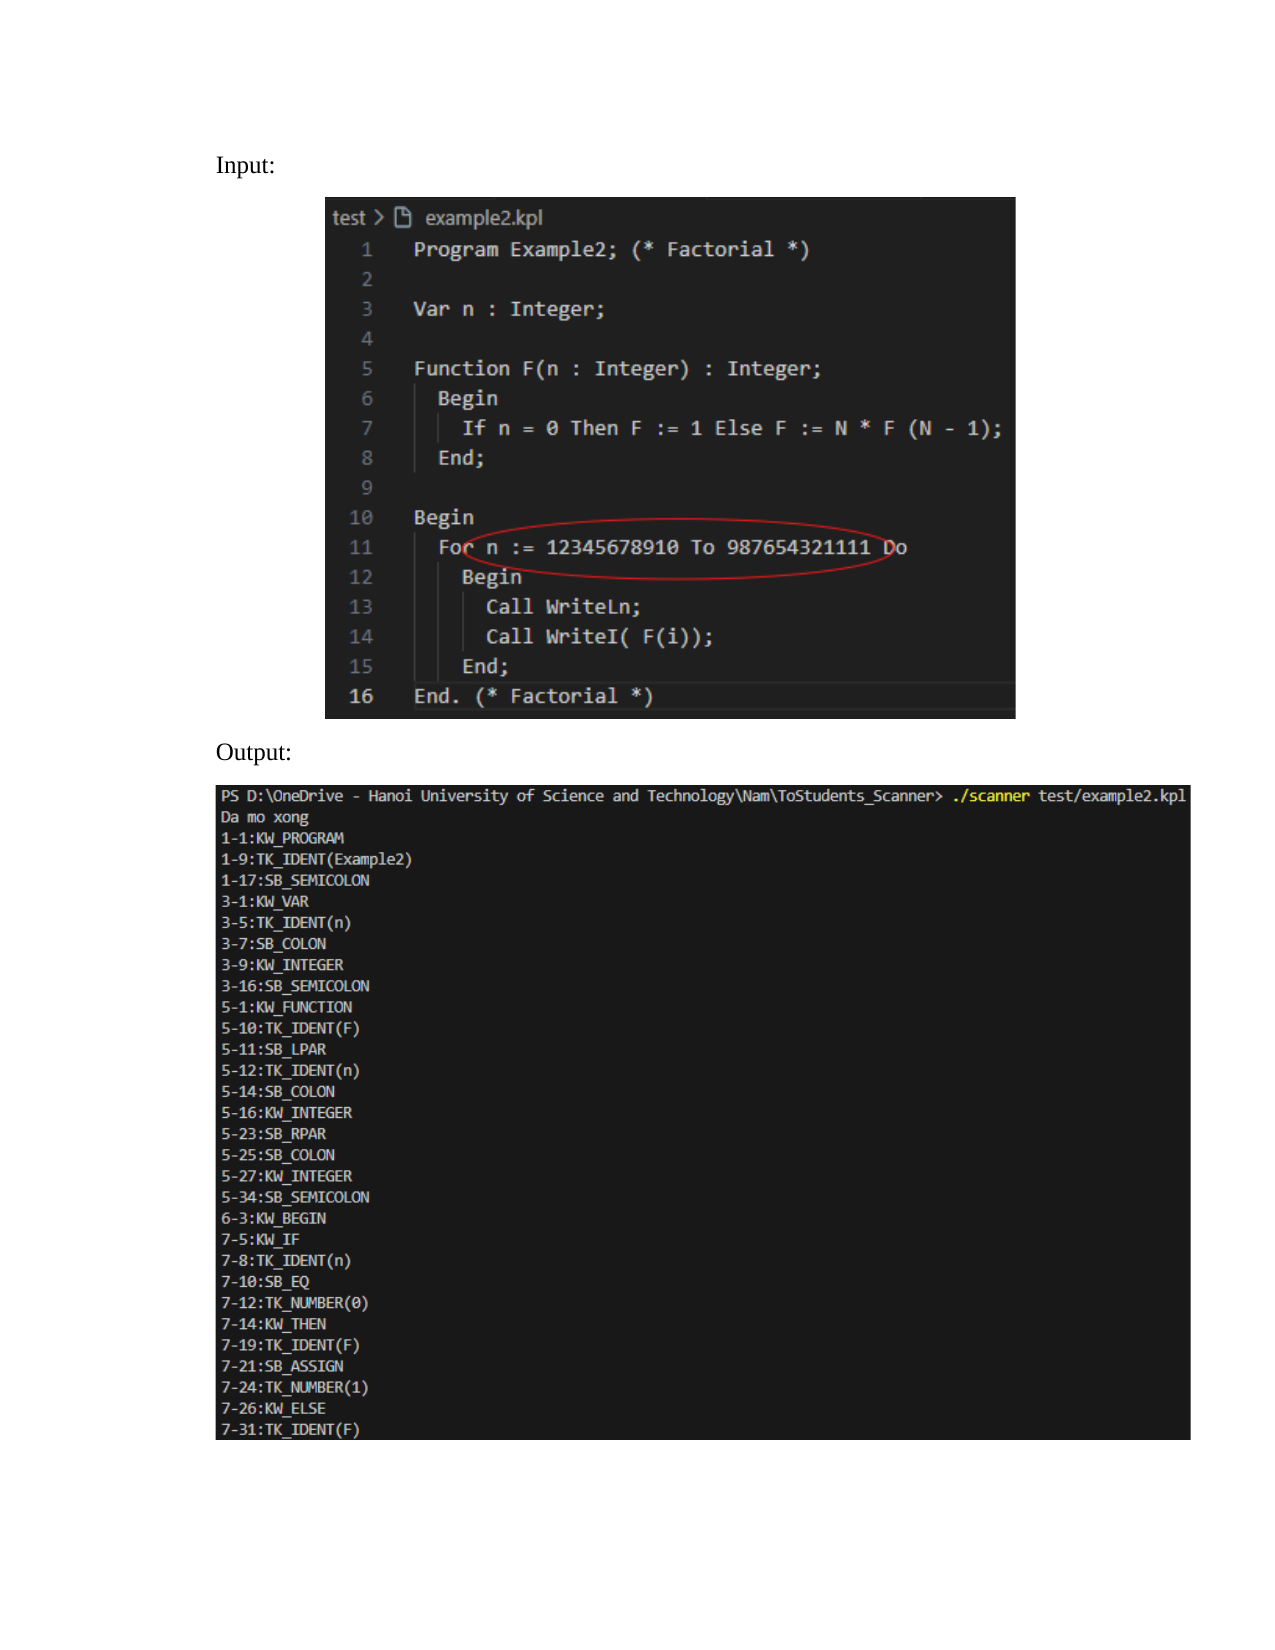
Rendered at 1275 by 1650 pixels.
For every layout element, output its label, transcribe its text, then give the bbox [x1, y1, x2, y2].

text Input: [216, 150, 1125, 179]
text Output: [216, 737, 1125, 766]
picture [325, 197, 1016, 719]
picture [215, 785, 1191, 1440]
